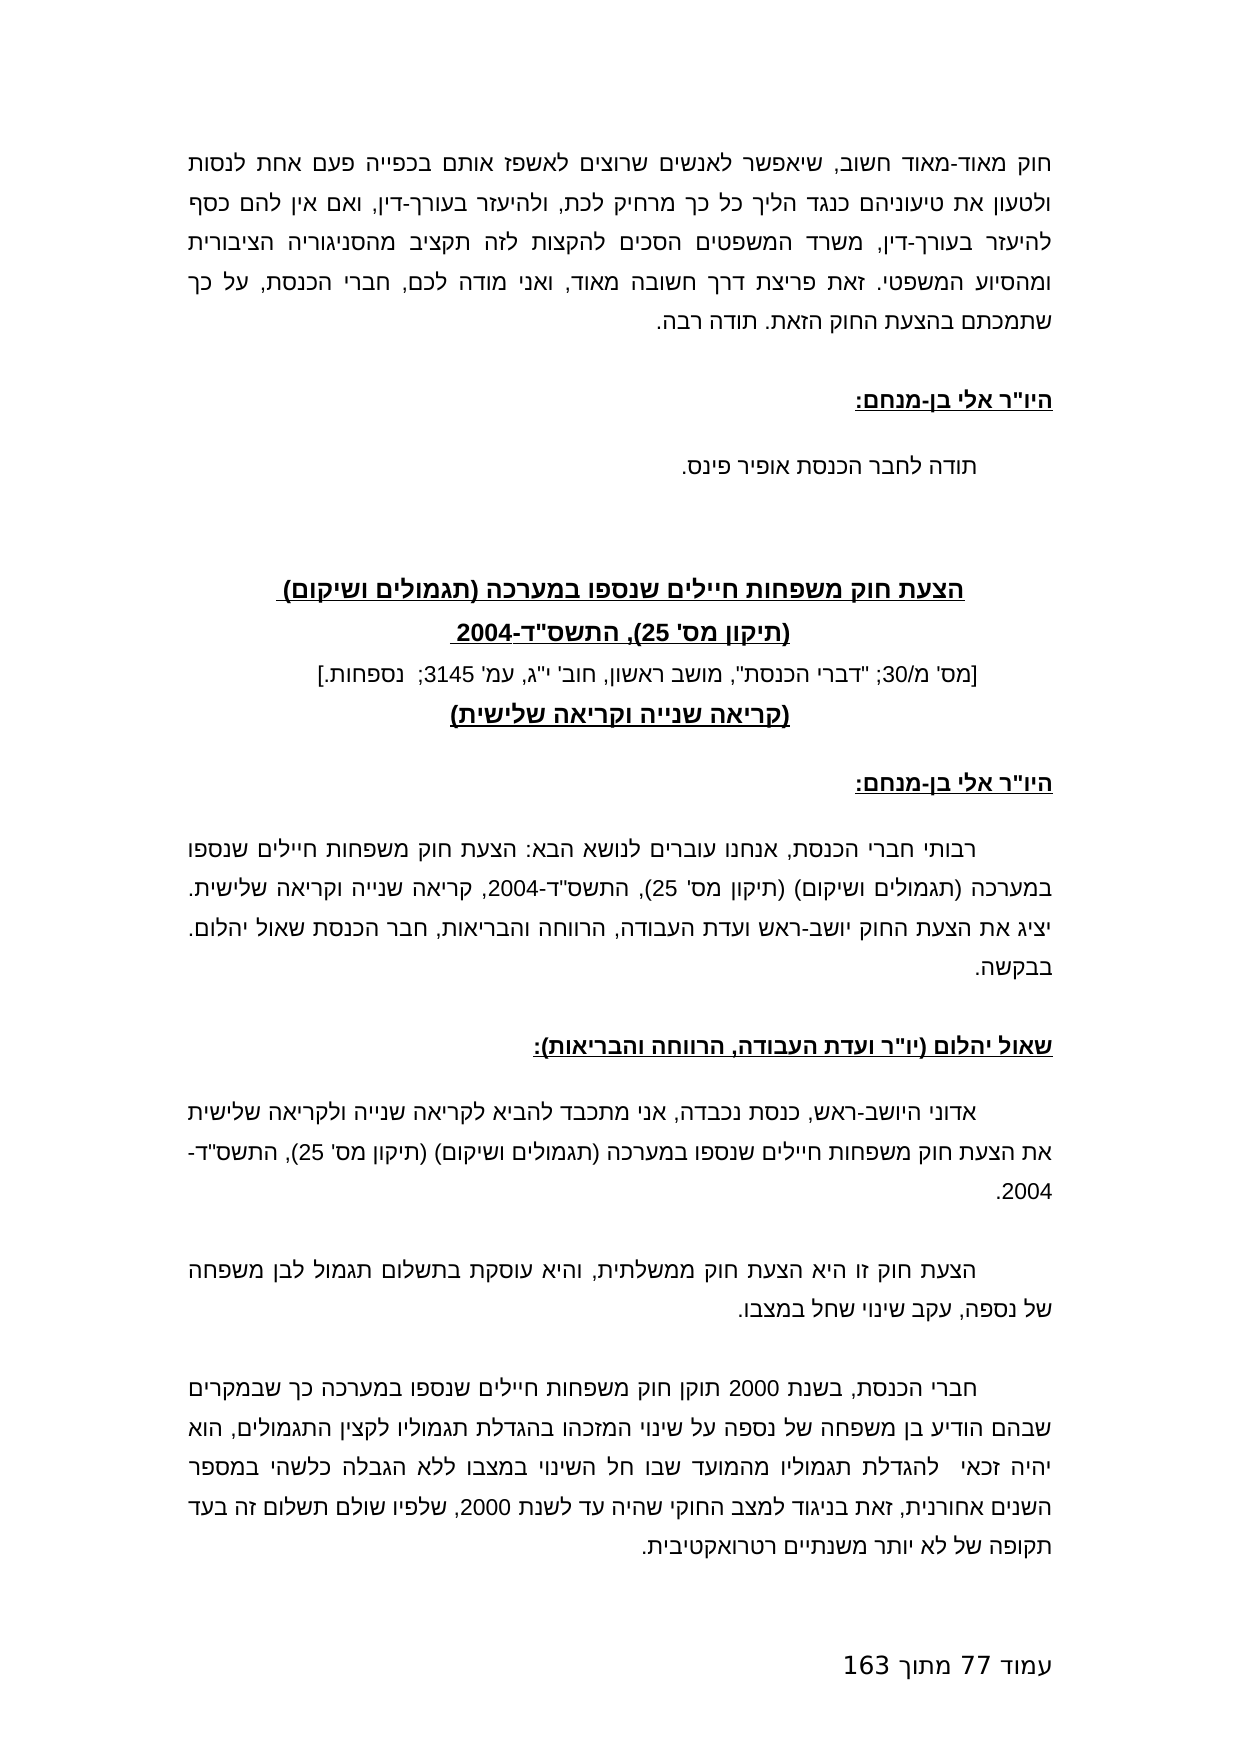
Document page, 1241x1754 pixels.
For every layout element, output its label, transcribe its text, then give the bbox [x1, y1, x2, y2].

text (קריאה שנייה וקריאה שלישית) [187, 701, 1053, 729]
text הצעת חוק זו היא הצעת חוק ממשלתית, והיא עוסקת בתשלום תגמול לבן משפחה של נספה, עקב שינוי שחל במצבו. [187, 1257, 1053, 1323]
text אדוני היושב-ראש, כנסת נכבדה, אני מתכבד להביא לקריאה שנייה ולקריאה שלישית את הצעת חוק משפחות חיילים שנספו במערכה (תגמולים ושיקום) (תיקון מס' 25), התשס"ד-2004. [187, 1099, 1053, 1204]
text חברי הכנסת, בשנת 2000 תוקן חוק משפחות חיילים שנספו במערכה כך שבמקרים שבהם הודיע בן משפחה של נספה על שינוי המזכהו בהגדלת תגמוליו לקצין התגמולים, הוא יהיה זכאי להגדלת תגמוליו מהמועד שבו חל השינוי במצבו ללא הגבלה כלשהי במספר השנים אחורנית, זאת בניגוד למצב החוקי שהיה עד לשנת 2000, שלפיו שולם תשלום זה בעד תקופה של לא יותר משנתיים רטרואקטיבית. [187, 1375, 1053, 1560]
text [187, 150, 1053, 334]
text היו"ר אלי בן-מנחם: [187, 387, 1053, 413]
text רבותי חברי הכנסת, אנחנו עוברים לנושא הבא: הצעת חוק משפחות חיילים שנספו במערכה (תגמולים ושיקום) (תיקון מס' 25), התשס"ד-2004, קריאה שנייה וקריאה שלישית. יציג את הצעת החוק יושב-ראש ועדת העבודה, הרווחה והבריאות, חבר הכנסת שאול יהלום. בבקשה. [187, 836, 1053, 981]
text שאול יהלום (יו"ר ועדת העבודה, הרווחה והבריאות): [187, 1033, 1053, 1059]
text תודה לחבר הכנסת אופיר פינס. [187, 453, 1053, 479]
text [מס' מ/30; "דברי הכנסת", מושב ראשון, חוב' י"ג, עמ' 3145; נספחות.] [187, 661, 1053, 687]
text היו"ר אלי בן-מנחם: [187, 770, 1053, 796]
text הצעת חוק משפחות חיילים שנספו במערכה (תגמולים ושיקום) (תיקון מס' 25), התשס"ד-2004 [187, 575, 1053, 647]
